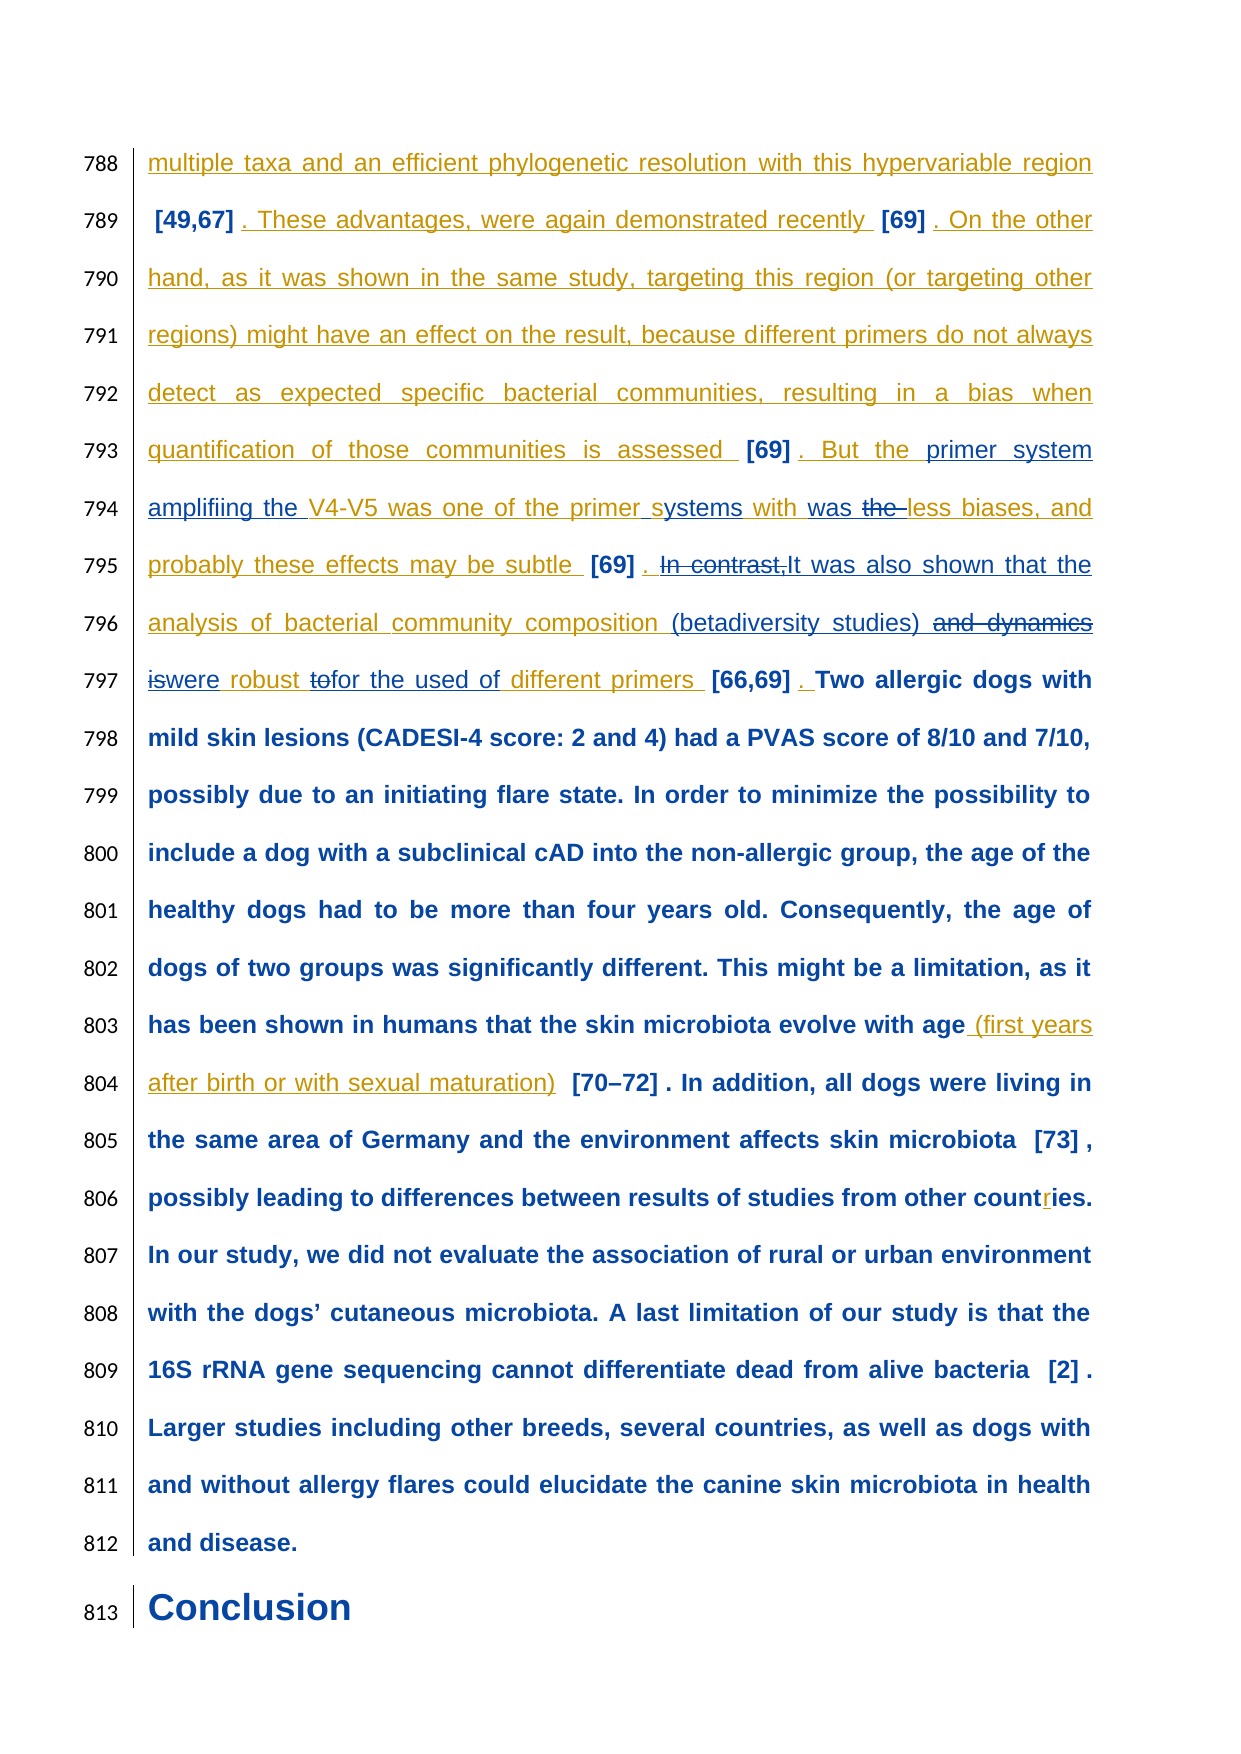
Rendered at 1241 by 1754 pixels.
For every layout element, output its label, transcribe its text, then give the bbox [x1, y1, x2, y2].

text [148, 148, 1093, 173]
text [148, 174, 1093, 288]
subtitle Conclusion [148, 1585, 1093, 1628]
